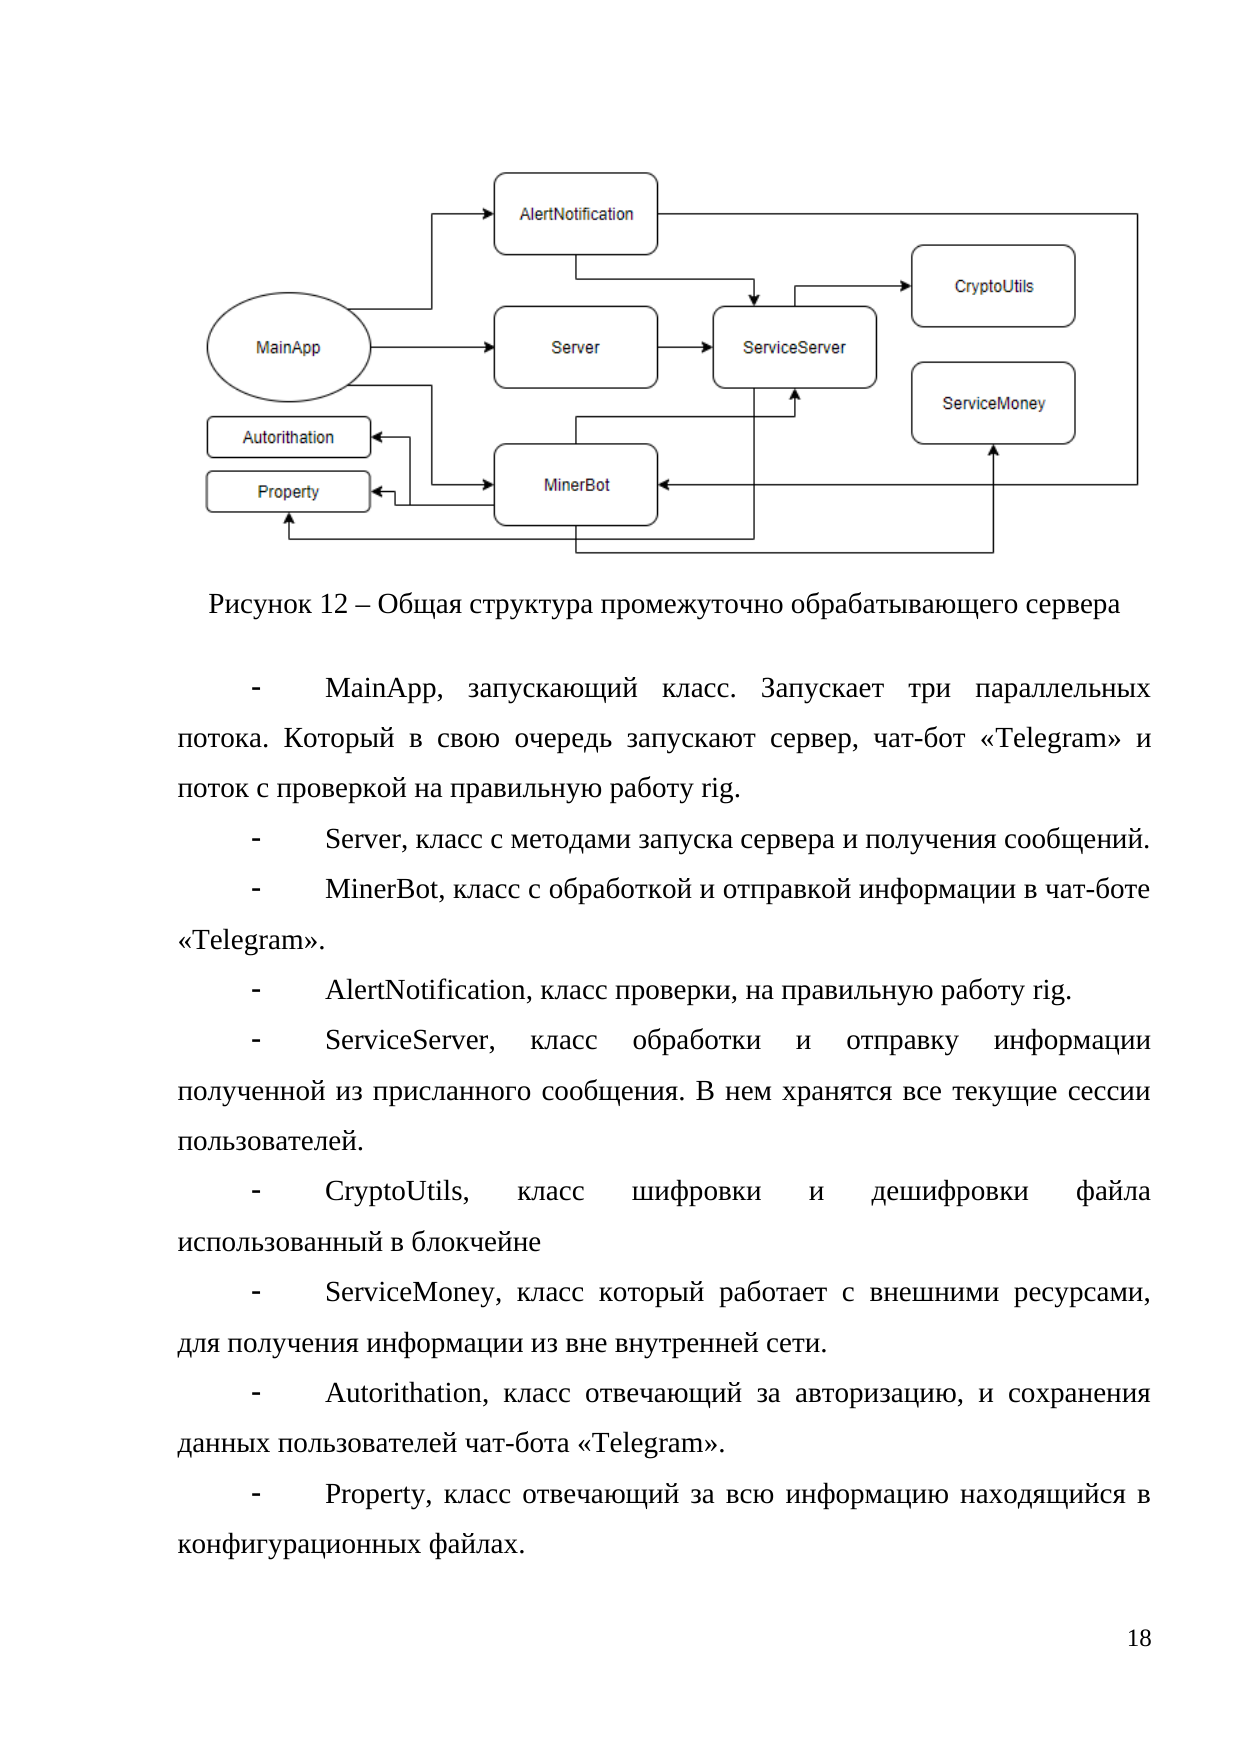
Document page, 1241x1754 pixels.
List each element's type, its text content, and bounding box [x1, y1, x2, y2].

picture [177, 118, 1152, 570]
text ServiceMoney, класс который работает с внешними ресурсами, для получения информации из вне внутренней сети. [177, 1274, 1152, 1358]
text Server, класс с методами запуска сервера и получения сообщений. [177, 821, 1152, 854]
text MinerBot, класс с обработкой и отправкой информации в чат-боте «Telegram». [177, 871, 1152, 955]
text AlertNotification, класс проверки, на правильную работу rig. [177, 972, 1152, 1006]
text MainApp, запускающий класс. Запускает три параллельных потока. Который в свою очередь запускают сервер, чат-бот «Telegram» и поток с проверкой на правильную работу rig. [177, 670, 1152, 804]
text Autorithation, класс отвечающий за авторизацию, и сохранения данных пользователей чат-бота «Telegram». [177, 1375, 1152, 1459]
text ServiceServer, класс обработки и отправку информации полученной из присланного сообщения. В нем хранятся все текущие сессии пользователей. [177, 1022, 1152, 1157]
list Рисунок 12 – Общая структура промежуточно обрабатывающего сервера [177, 586, 1152, 619]
text Property, класс отвечающий за всю информацию находящийся в конфигурационных файлах. [177, 1476, 1152, 1560]
text CryptoUtils, класс шифровки и дешифровки файла использованный в блокчейне [177, 1173, 1152, 1257]
